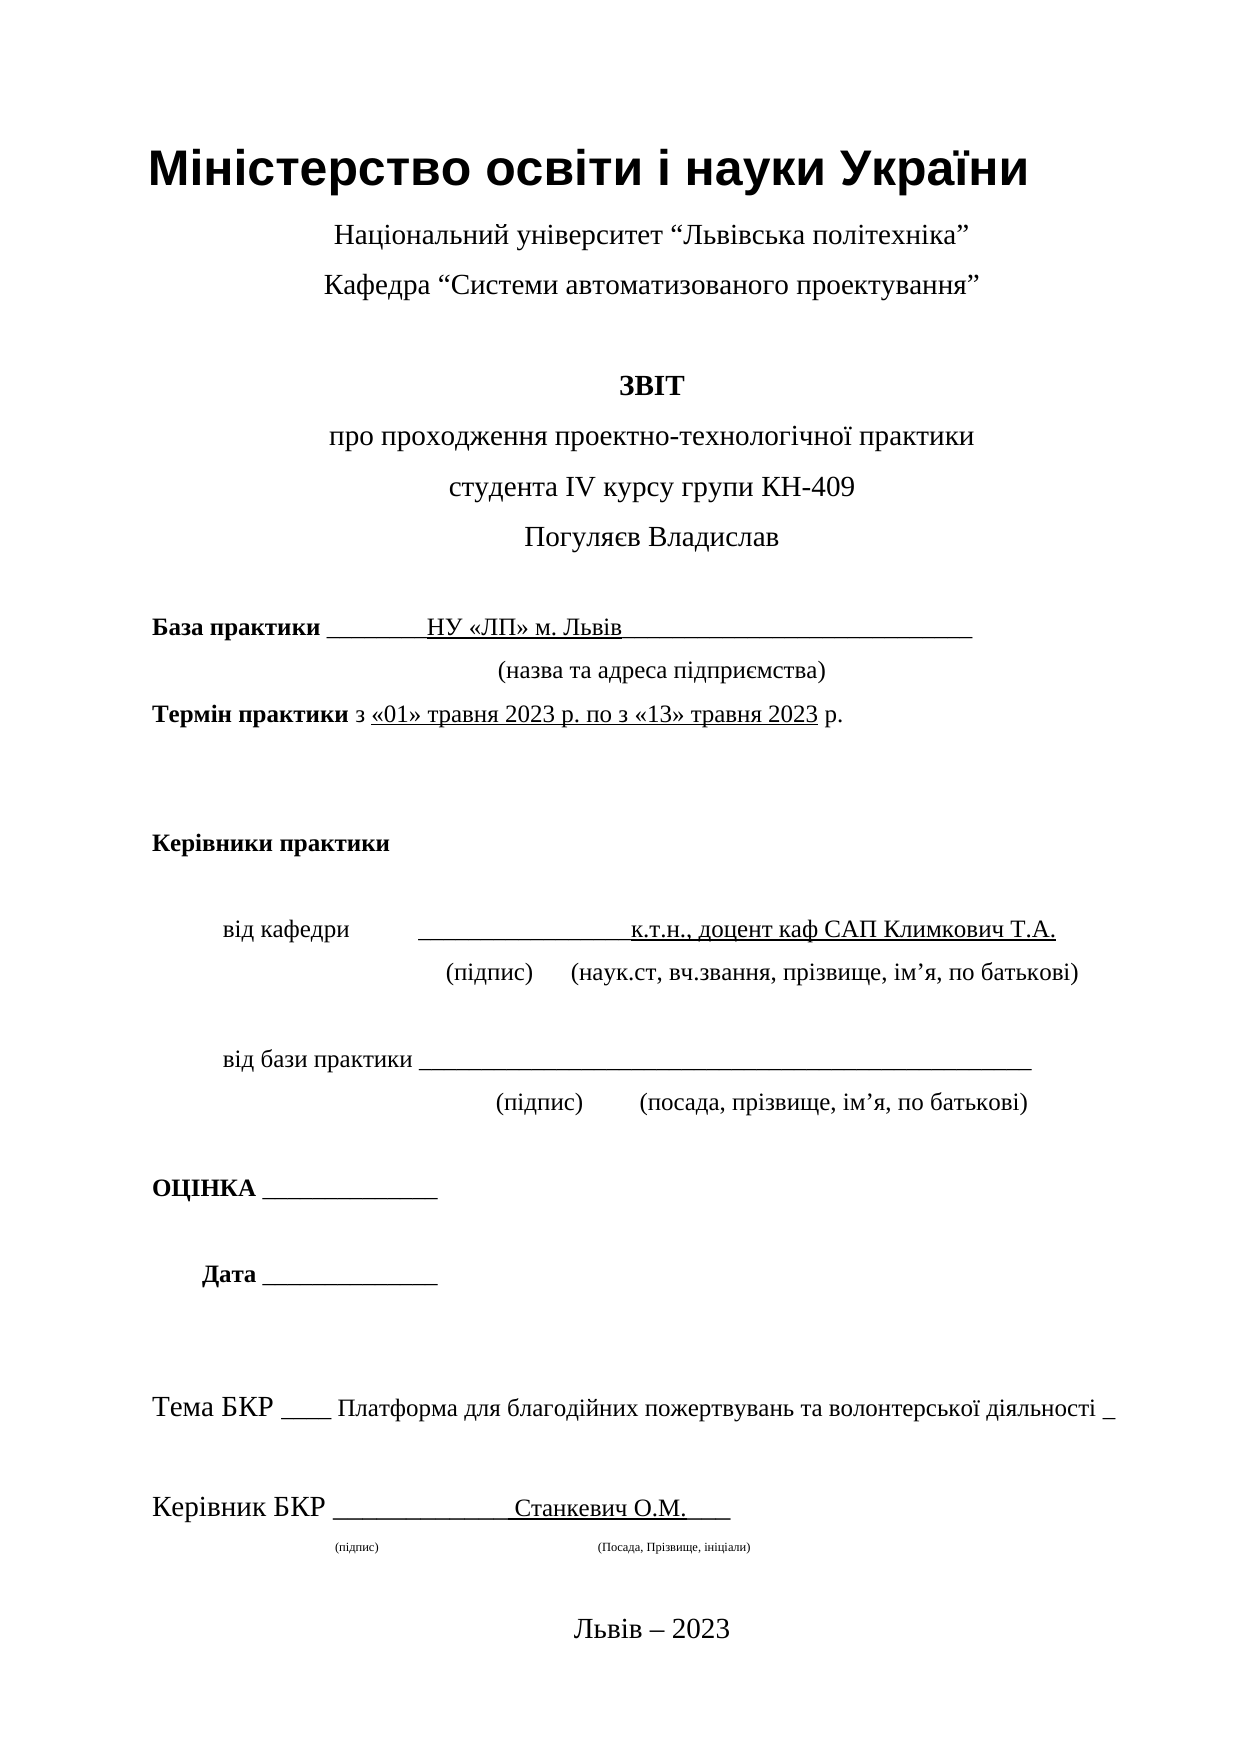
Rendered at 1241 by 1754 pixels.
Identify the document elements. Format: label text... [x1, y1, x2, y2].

text Тема БКР ____ Платформа для благодійних пожертвувань та волонтерської діяльності _ [152, 1389, 1152, 1422]
text (підпис) (посада, прізвище, ім’я, по батькові) [152, 1087, 1152, 1116]
text про проходження проектно-технологічної практики [152, 418, 1152, 452]
text (підпис) (наук.ст, вч.звання, прізвище, ім’я, по батькові) [152, 957, 1152, 986]
text ОЦІНКА ______________ [152, 1173, 1152, 1202]
text База практики ________НУ «ЛП» м. Львів____________________________ [152, 612, 1152, 641]
text Національний університет “Львівська політехніка” [152, 217, 1152, 251]
text Погуляєв Владислав [152, 519, 1152, 552]
text від бази практики _________________________________________________ [152, 1044, 1152, 1072]
text від кафедри _________________к.т.н., доцент каф САП Климкович Т.А. [152, 914, 1152, 943]
text (назва та адреса підприємства) [152, 656, 1152, 684]
text Кафедра “Системи автоматизованого проектування” [152, 267, 1152, 301]
subtitle Міністерство освіти і науки України [148, 138, 1152, 196]
text студента ІV курсу групи КН-409 [152, 469, 1152, 502]
text Термін практики з «01» травня 2023 р. по з «13» травня 2023 р. [152, 699, 1152, 727]
text (підпис) (Посада, Прізвище, ініціали) [335, 1539, 1152, 1554]
text Керівник БКР ____________ Станкевич О.М.___ [152, 1489, 1152, 1523]
text Керівники практики [152, 828, 1152, 857]
text Львів – 2023 [152, 1611, 1152, 1645]
text Дата ______________ [152, 1259, 1152, 1288]
text ЗВІТ [152, 368, 1152, 402]
